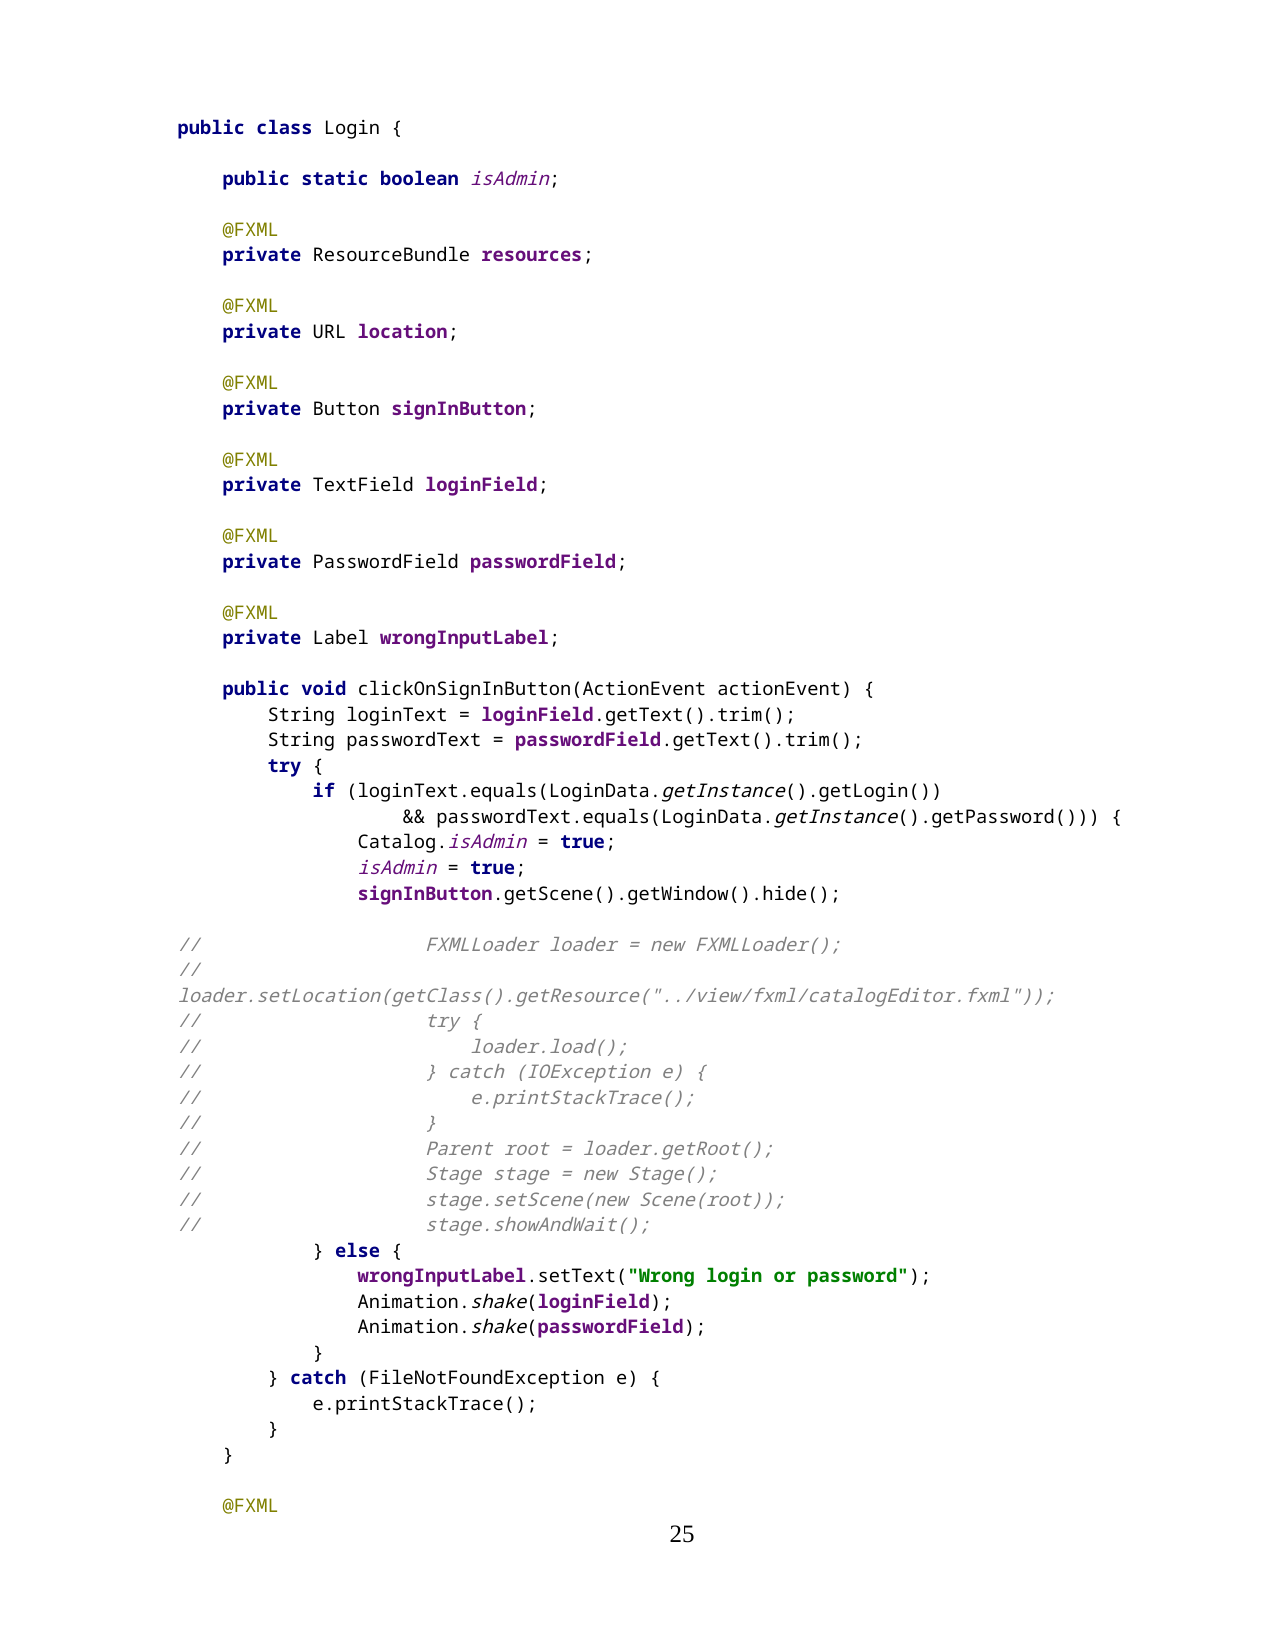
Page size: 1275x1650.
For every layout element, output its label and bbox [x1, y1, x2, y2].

text [177, 89, 1186, 1518]
